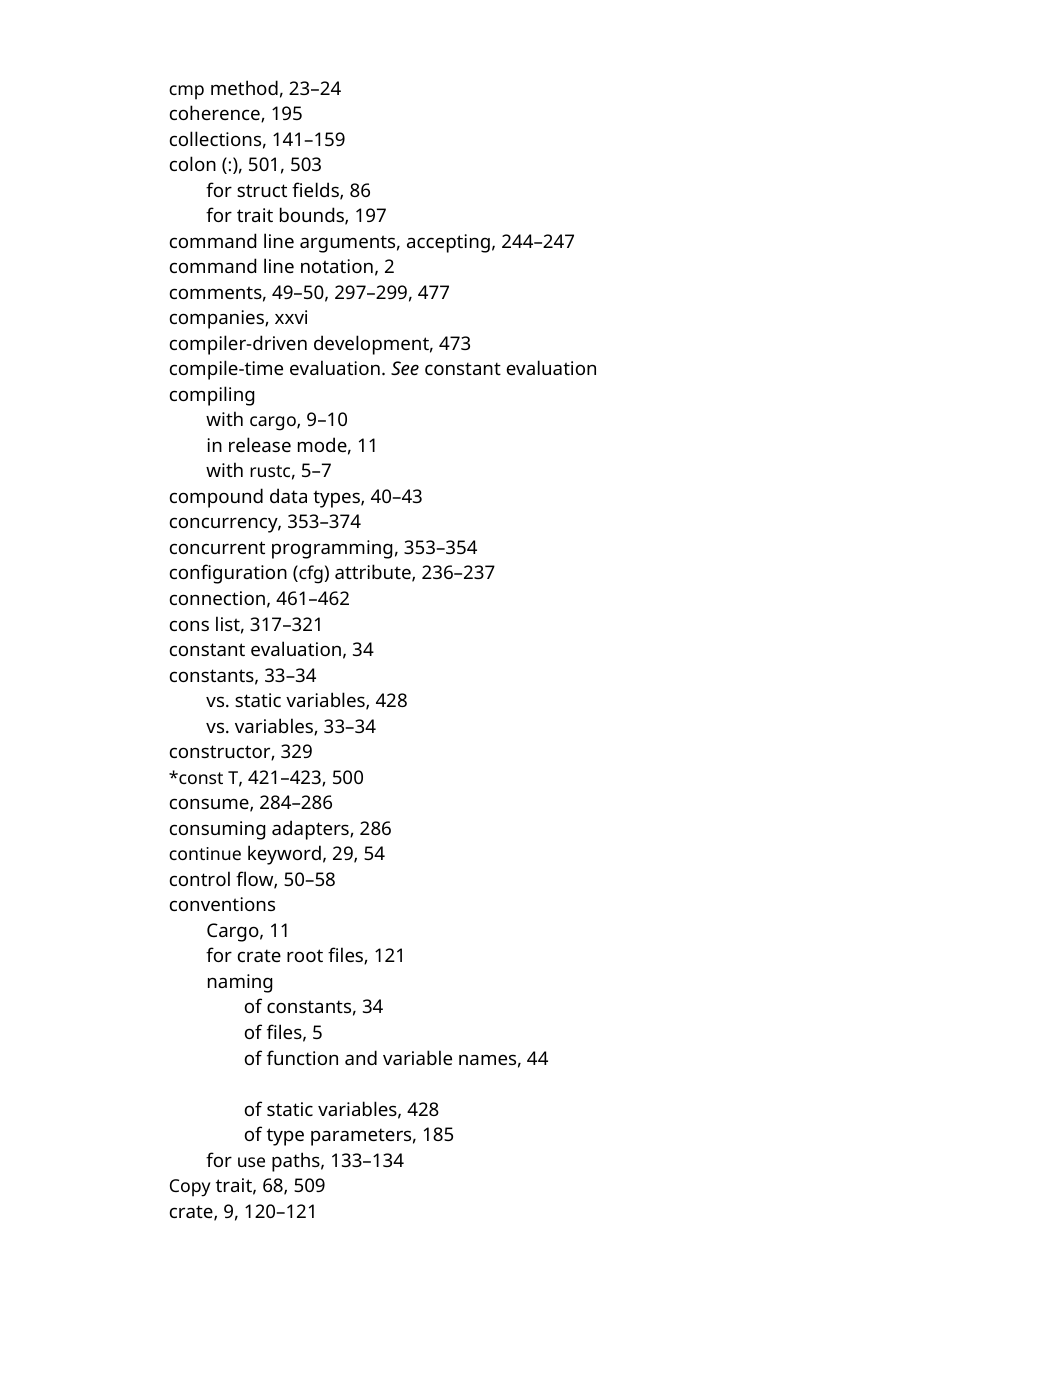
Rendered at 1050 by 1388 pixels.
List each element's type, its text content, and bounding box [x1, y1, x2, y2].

text control flow, 50–58 [169, 866, 900, 892]
text comments, 49–50, 297–299, 477 [169, 279, 900, 305]
text in release mode, 11 [206, 432, 900, 458]
text naming [206, 968, 900, 994]
text compiling [169, 381, 900, 407]
text compound data types, 40–43 [169, 483, 900, 509]
text connection, 461–462 [169, 585, 900, 611]
text concurrent programming, 353–354 [169, 534, 900, 560]
text with cargo, 9–10 [206, 407, 900, 432]
text coherence, 195 [169, 101, 900, 126]
text of constants, 34 [244, 994, 900, 1019]
text consuming adapters, 286 [169, 815, 900, 841]
text of type parameters, 185 [244, 1121, 900, 1147]
text constants, 33–34 [169, 662, 900, 687]
text Copy trait, 68, 509 [169, 1172, 900, 1198]
text collections, 141–159 [169, 126, 900, 152]
text vs. variables, 33–34 [206, 713, 900, 738]
text continue keyword, 29, 54 [169, 841, 900, 866]
text companies, xxvi [169, 305, 900, 330]
text constant evaluation, 34 [169, 636, 900, 662]
text conventions [169, 892, 900, 917]
text command line notation, 2 [169, 254, 900, 279]
text for use paths, 133–134 [206, 1147, 900, 1172]
text compiler-driven development, 473 [169, 330, 900, 356]
text constructor, 329 [169, 738, 900, 764]
text colon (:), 501, 503 [169, 152, 900, 177]
text Cargo, 11 [206, 917, 900, 943]
text vs. static variables, 428 [206, 687, 900, 713]
text configuration (cfg) attribute, 236–237 [169, 560, 900, 585]
text crate, 9, 120–121 [169, 1198, 900, 1223]
text consume, 284–286 [169, 789, 900, 815]
text for trait bounds, 197 [206, 203, 900, 228]
text of files, 5 [244, 1019, 900, 1045]
text *const T, 421–423, 500 [169, 764, 900, 789]
text for crate root files, 121 [206, 943, 900, 968]
text of function and variable names, 44 [244, 1045, 900, 1070]
text with rustc, 5–7 [206, 458, 900, 483]
text cmp method, 23–24 [169, 75, 900, 101]
text of static variables, 428 [244, 1096, 900, 1121]
text compile-time evaluation. See constant evaluation [169, 356, 900, 381]
text for struct fields, 86 [206, 177, 900, 203]
text concurrency, 353–374 [169, 509, 900, 534]
text cons list, 317–321 [169, 611, 900, 636]
text command line arguments, accepting, 244–247 [169, 228, 900, 254]
